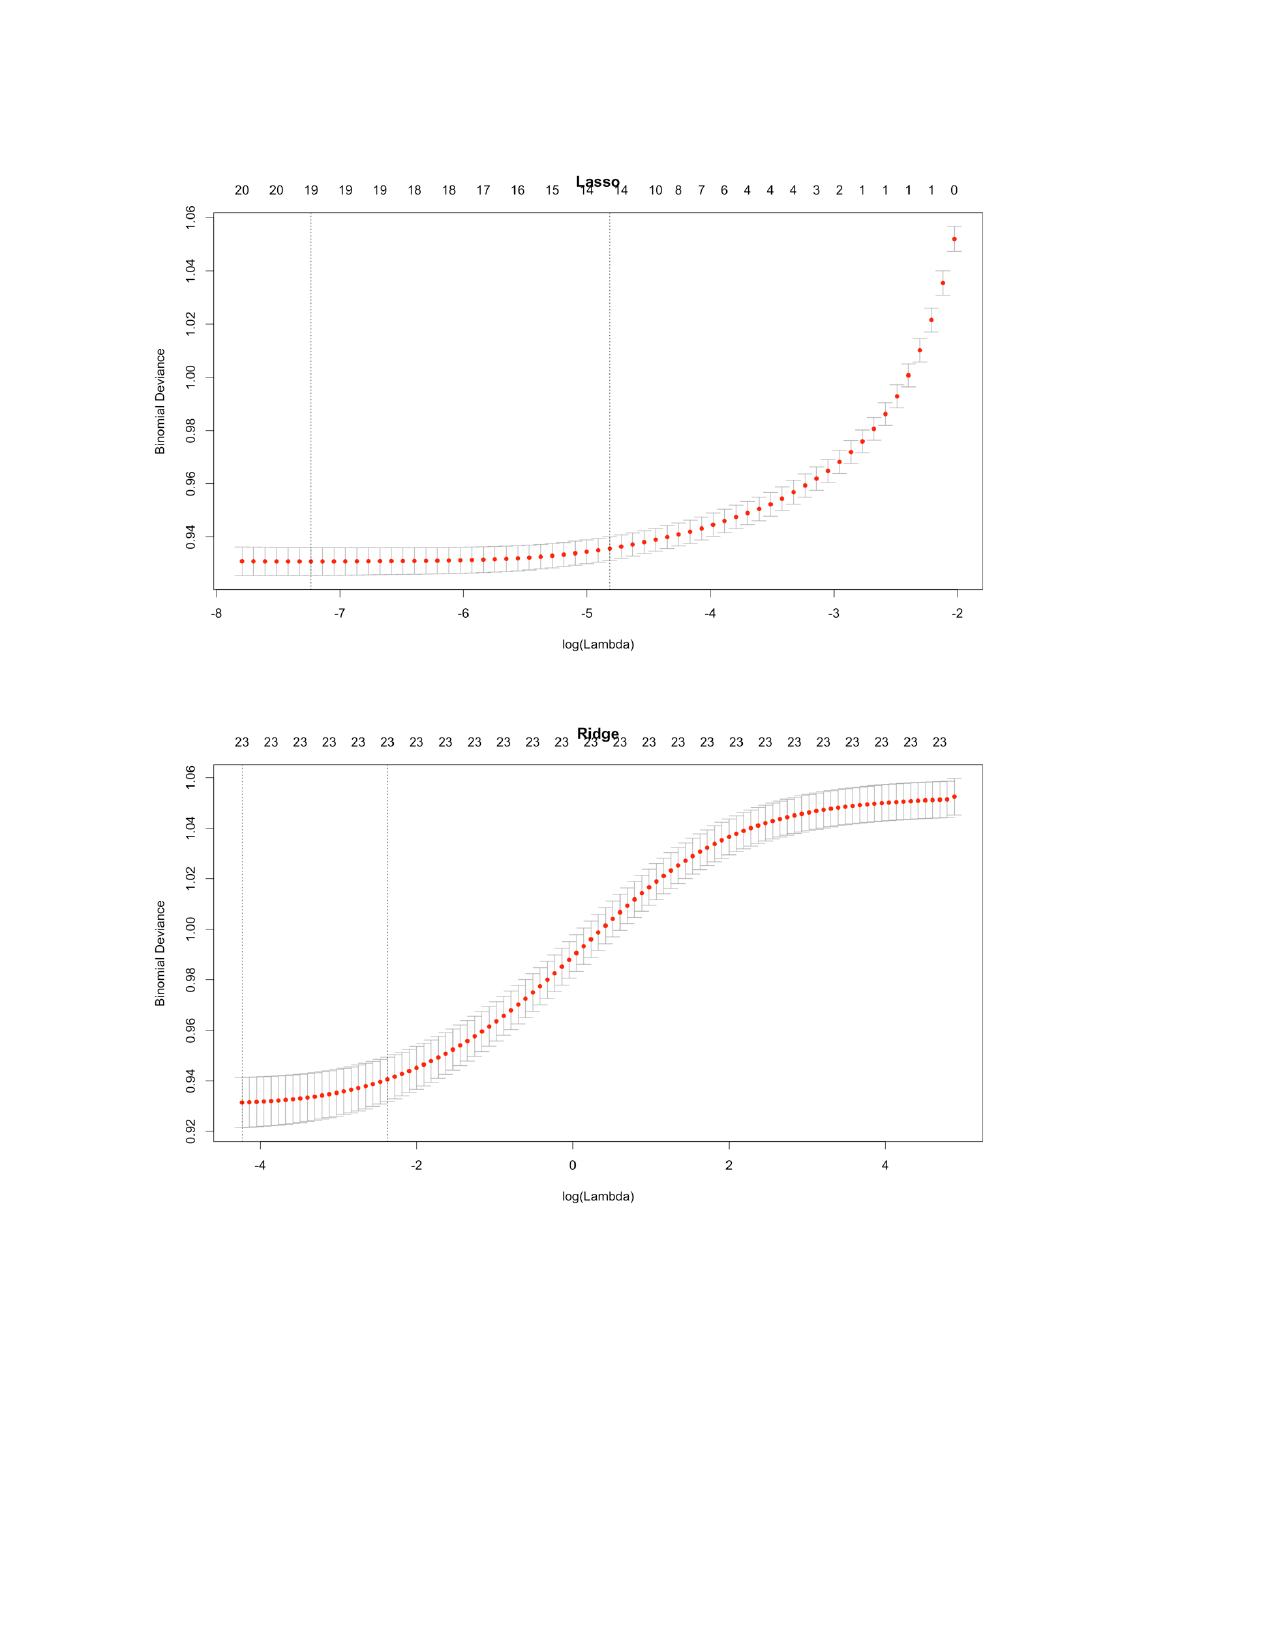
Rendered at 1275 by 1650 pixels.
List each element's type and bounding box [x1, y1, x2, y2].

picture [150, 150, 1015, 668]
picture [150, 701, 1015, 1220]
